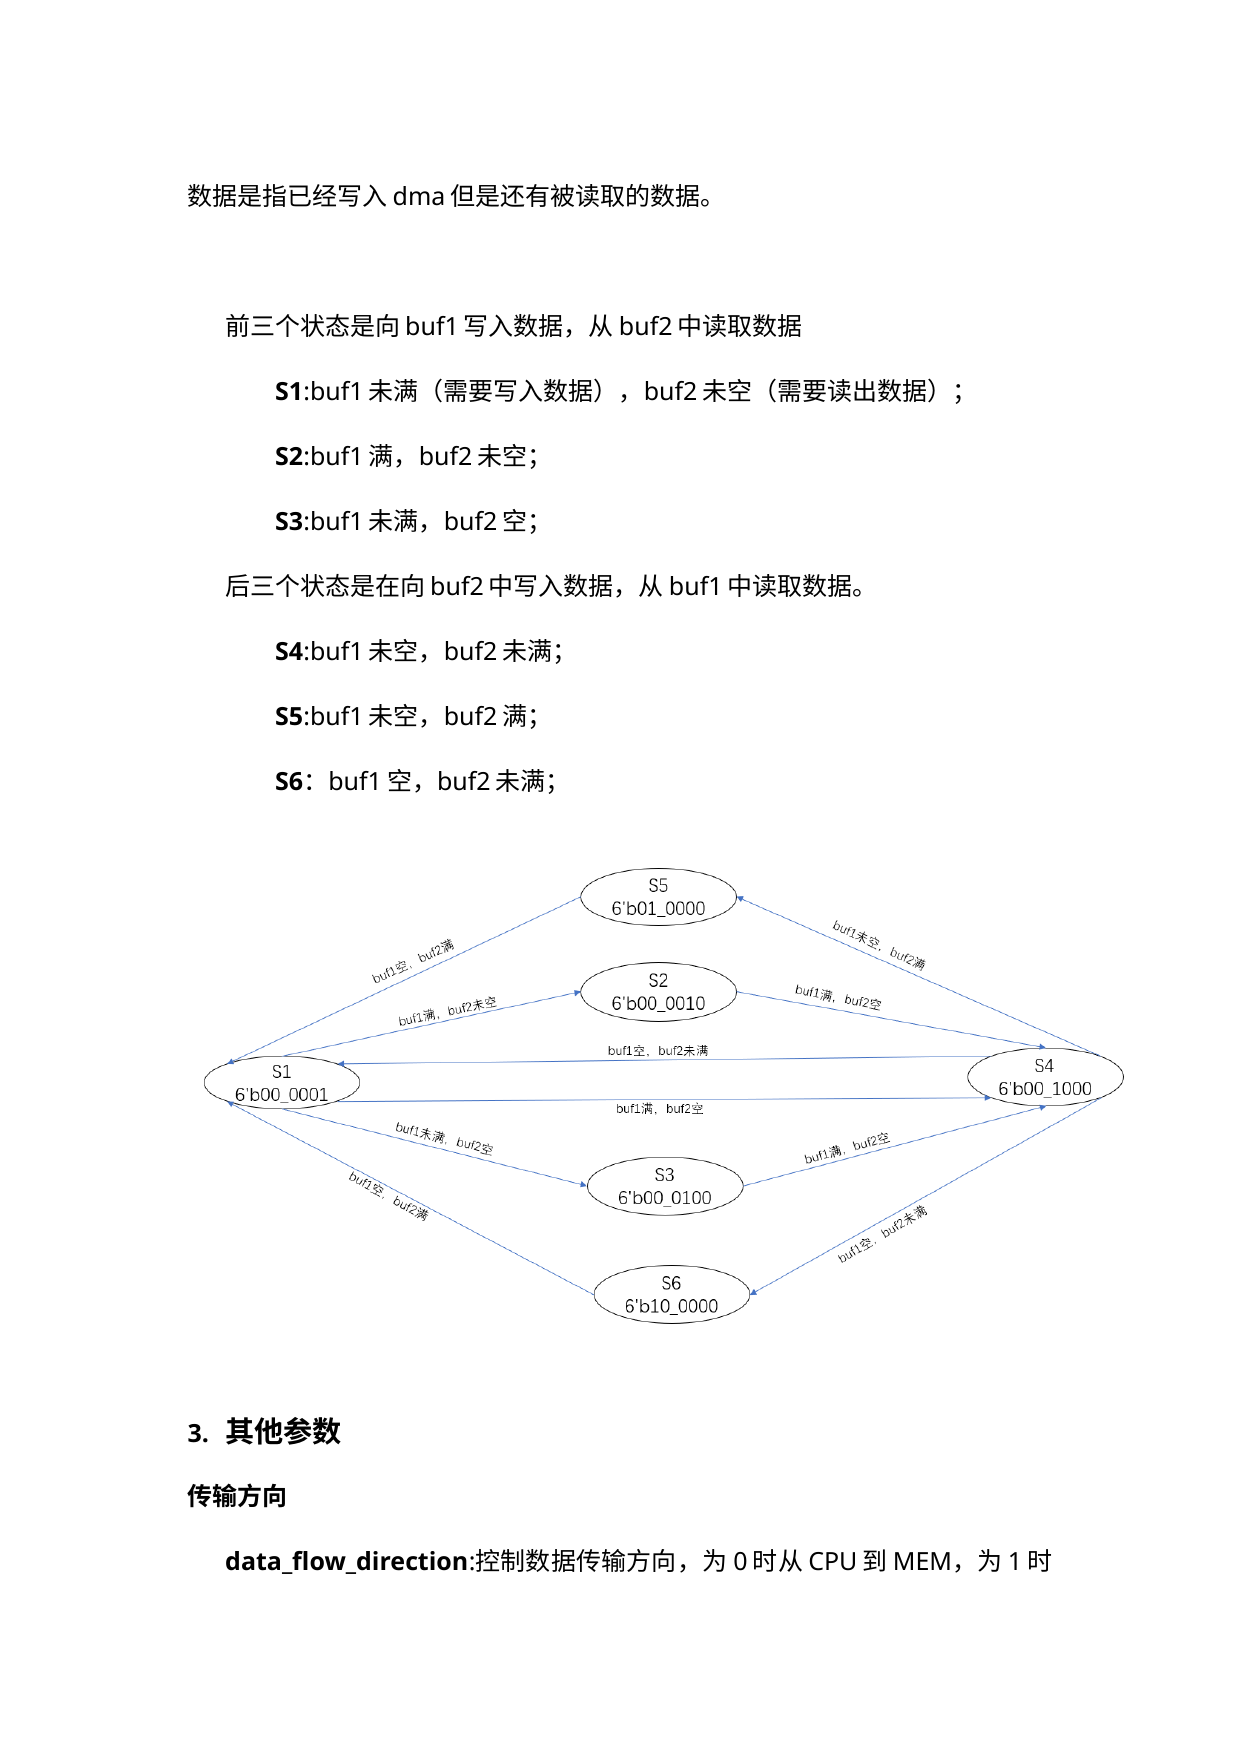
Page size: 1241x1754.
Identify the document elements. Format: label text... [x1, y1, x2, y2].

picture [187, 844, 1157, 1356]
text S2:buf1满，buf2未空； [231, 422, 1053, 487]
text 后三个状态是在向buf2中写入数据，从buf1中读取数据。 [187, 552, 1053, 617]
text 传输方向 [187, 1462, 1053, 1527]
text S4:buf1未空，buf2未满； [231, 617, 1053, 682]
text S5:buf1未空，buf2满； [231, 682, 1053, 747]
text S3:buf1未满，buf2空； [231, 487, 1053, 552]
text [187, 162, 1053, 227]
text S6：buf1空，buf2未满； [231, 747, 1053, 812]
text 前三个状态是向buf1写入数据，从buf2中读取数据 [187, 292, 1053, 357]
text S1:buf1未满（需要写入数据），buf2未空（需要读出数据）； [231, 357, 1053, 422]
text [225, 1527, 1053, 1592]
list 其他参数 [187, 1397, 1053, 1462]
